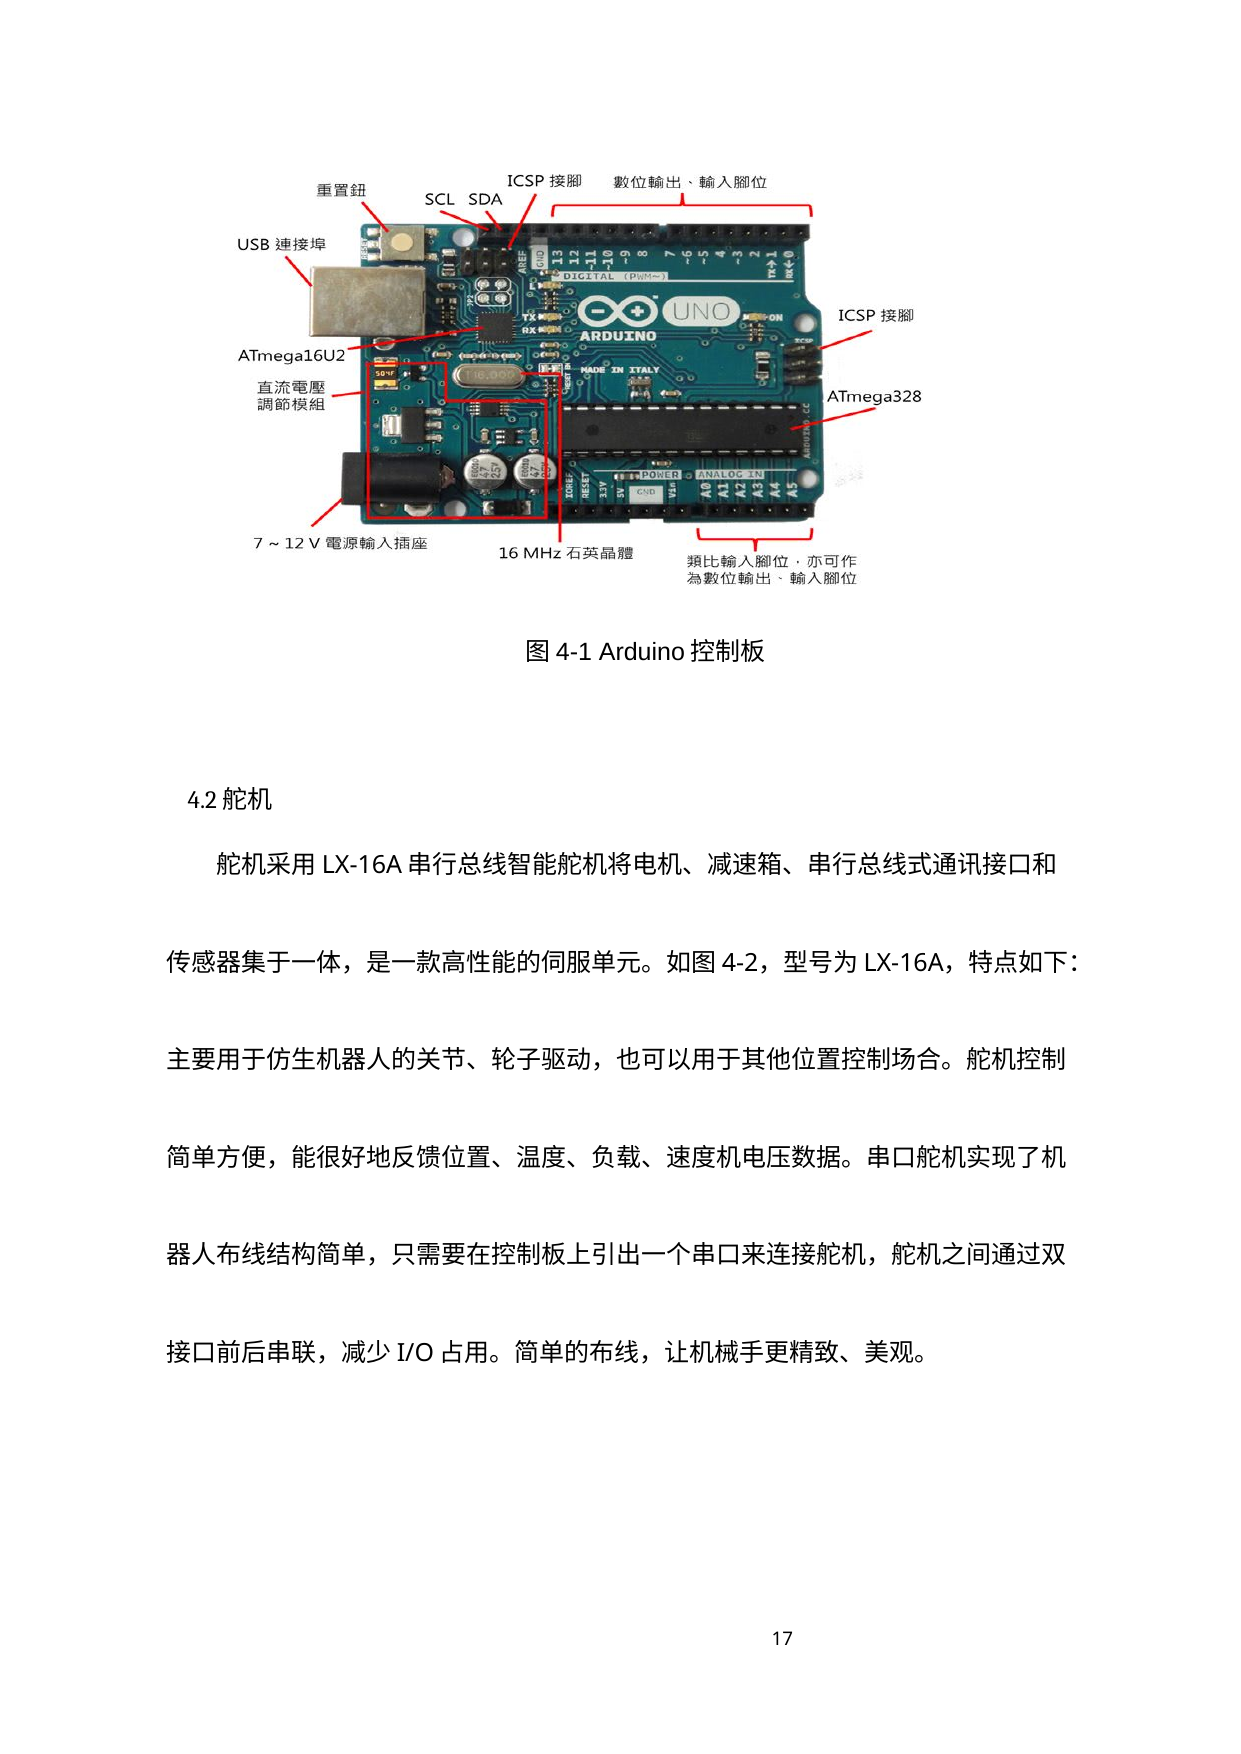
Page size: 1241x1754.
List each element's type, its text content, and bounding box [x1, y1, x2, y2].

subtitle 图4-1 Arduino控制板 [167, 617, 1073, 682]
picture [229, 162, 924, 592]
text 舵机采用LX-16A串行总线智能舵机将电机、减速箱、串行总线式通讯接口和传感器集于一体，是一款高性能的伺服单元。如图4-2，型号为LX-16A，特点如下：主要用于仿生机器人的关节、轮子驱动，也可以用于其他位置控制场合。舵机控制简单方便，能很好地反馈位置、温度、负载、速度机电压数据。串口舵机实现了机器人布线结构简单，只需要在控制板上引出一个串口来连接舵机，舵机之间通过双接口前后串联，减少I/O占用。简单的布线，让机械手更精致、美观。 [167, 830, 1073, 1383]
subtitle 4.2 舵机 [187, 765, 1073, 830]
